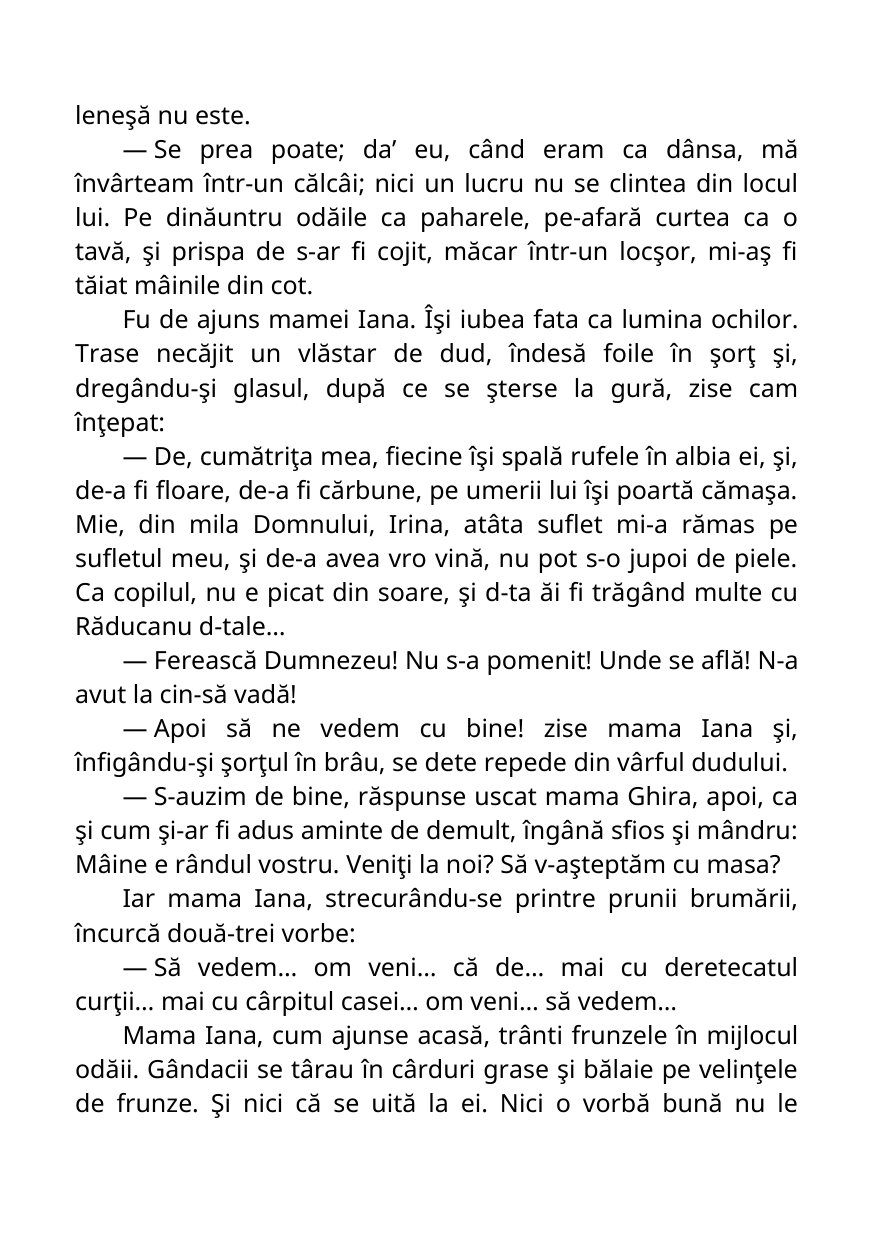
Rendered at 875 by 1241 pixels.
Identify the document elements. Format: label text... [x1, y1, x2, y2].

text ― Se prea poate; da’ eu, când eram ca dânsa, mă învârteam într-un călcâi; nici un lucru nu se clintea din locul lui. Pe dinăuntru odăile ca paharele, pe-afară curtea ca o tavă, şi prispa de s-ar fi cojit, măcar într-un locşor, mi-aş fi tăiat mâinile din cot. [75, 132, 799, 302]
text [75, 1017, 799, 1119]
text ― Apoi să ne vedem cu bine! zise mama Iana şi, înfigându-şi şorţul în brâu, se dete repede din vârful dudului. [75, 711, 799, 779]
text Iar mama Iana, strecurându-se printre prunii brumării, încurcă două-trei vorbe: [75, 881, 799, 949]
text ― De, cumătriţa mea, fiecine îşi spală rufele în albia ei, şi, de-a fi floare, de-a fi cărbune, pe umerii lui îşi poartă cămaşa. Mie, din mila Domnului, Irina, atâta suflet mi-a rămas pe sufletul meu, şi de-a avea vro vină, nu pot s-o jupoi de piele. Ca copilul, nu e picat din soare, şi d-ta ăi fi trăgând multe cu Răducanu d-tale… [75, 438, 799, 643]
text ― Să vedem… om veni… că de… mai cu deretecatul curţii… mai cu cârpitul casei… om veni… să vedem… [75, 949, 799, 1017]
text Fu de ajuns mamei Iana. Îşi iubea fata ca lumina ochilor. Trase necăjit un vlăstar de dud, îndesă foile în şorţ şi, dregându-şi glasul, după ce se şterse la gură, zise cam înţepat: [75, 302, 799, 438]
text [75, 98, 799, 132]
text ― Ferească Dumnezeu! Nu s-a pomenit! Unde se află! N-a avut la cin-să vadă! [75, 643, 799, 711]
text ― S-auzim de bine, răspunse uscat mama Ghira, apoi, ca şi cum şi-ar fi adus aminte de demult, îngână sfios şi mândru: Mâine e rândul vostru. Veniţi la noi? Să v-aşteptăm cu masa? [75, 779, 799, 881]
